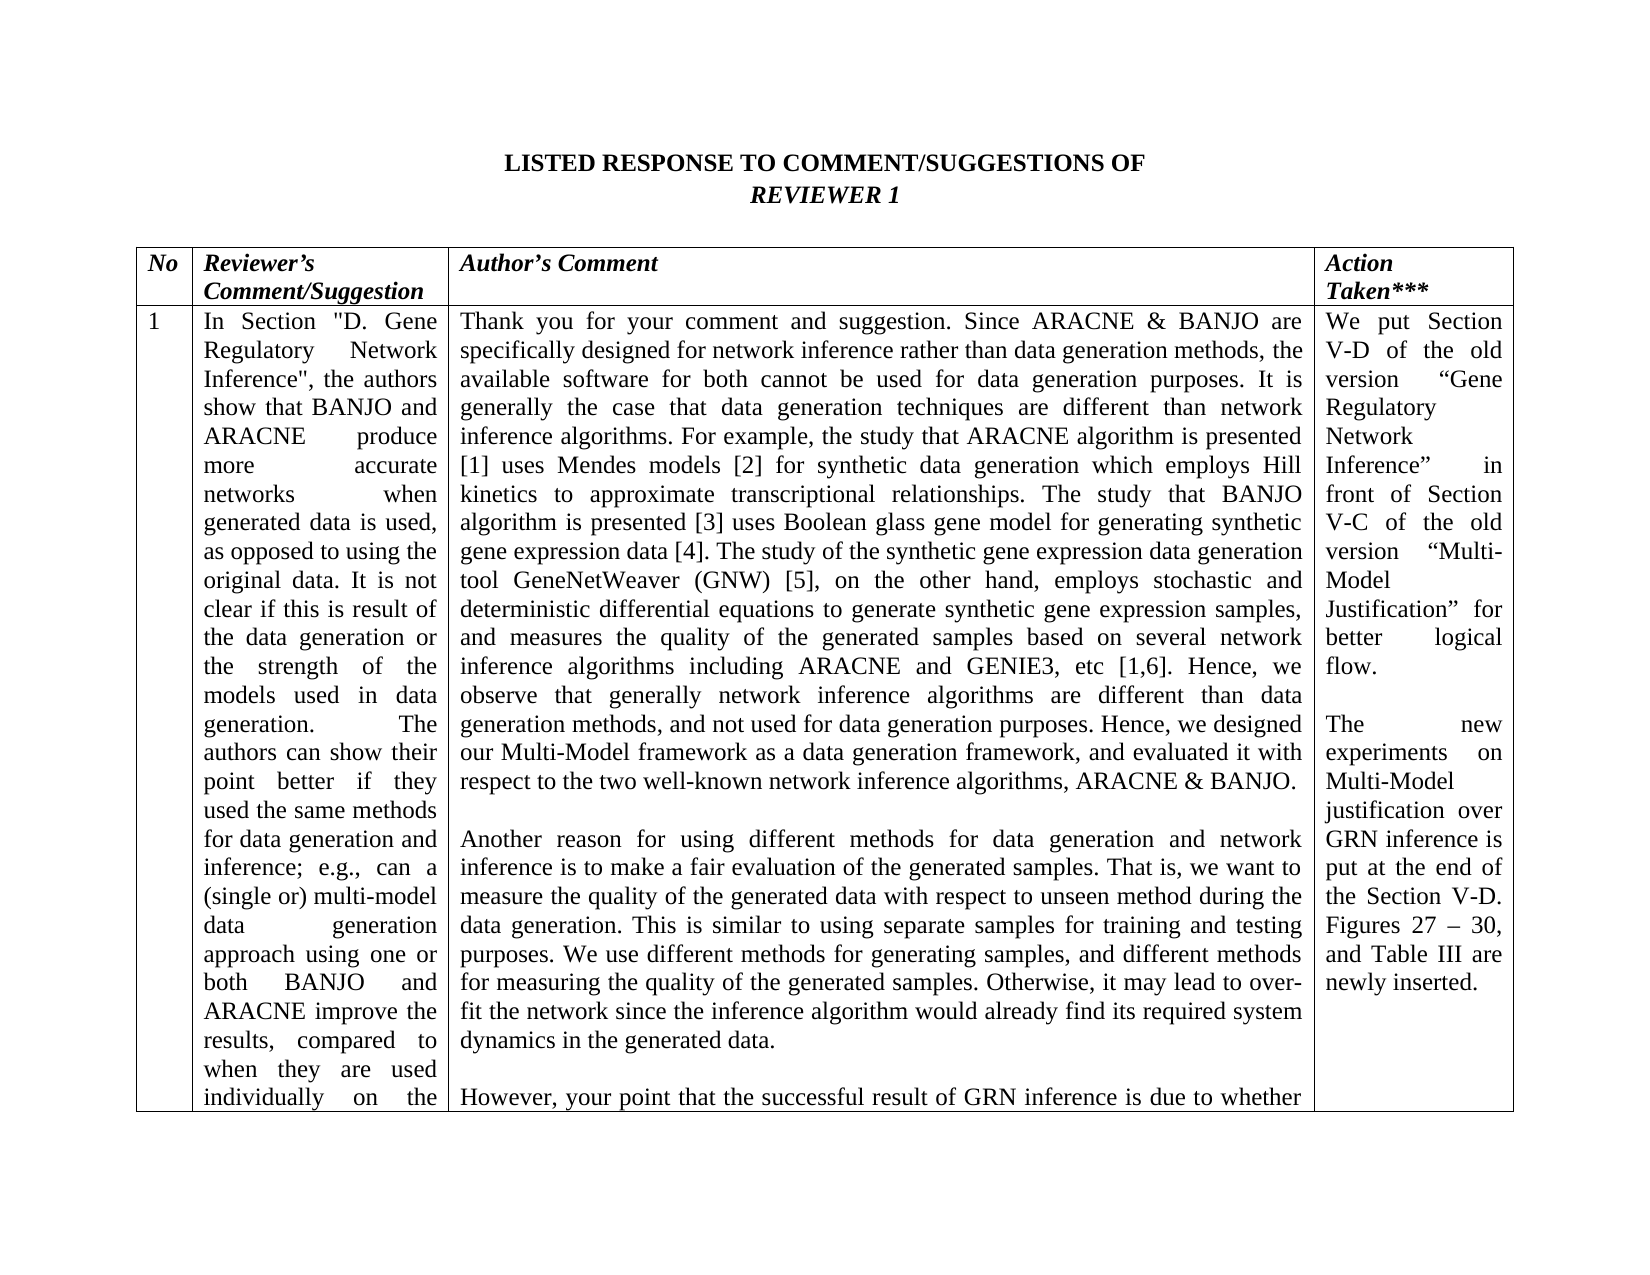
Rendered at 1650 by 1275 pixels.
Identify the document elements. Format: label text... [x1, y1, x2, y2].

text LISTED RESPONSE TO COMMENT/SUGGESTIONS OF [148, 148, 1502, 176]
table_header Reviewer’s Comment/Suggestion [193, 248, 448, 305]
text REVIEWER 1 [148, 181, 1502, 209]
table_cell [449, 306, 1314, 1111]
table_cell 1 [137, 306, 192, 1111]
table_header Author’s Comment [449, 248, 1314, 305]
table_header No [137, 248, 192, 305]
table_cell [193, 306, 448, 1111]
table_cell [1315, 306, 1513, 1111]
table_header Action Taken*** [1315, 248, 1513, 305]
